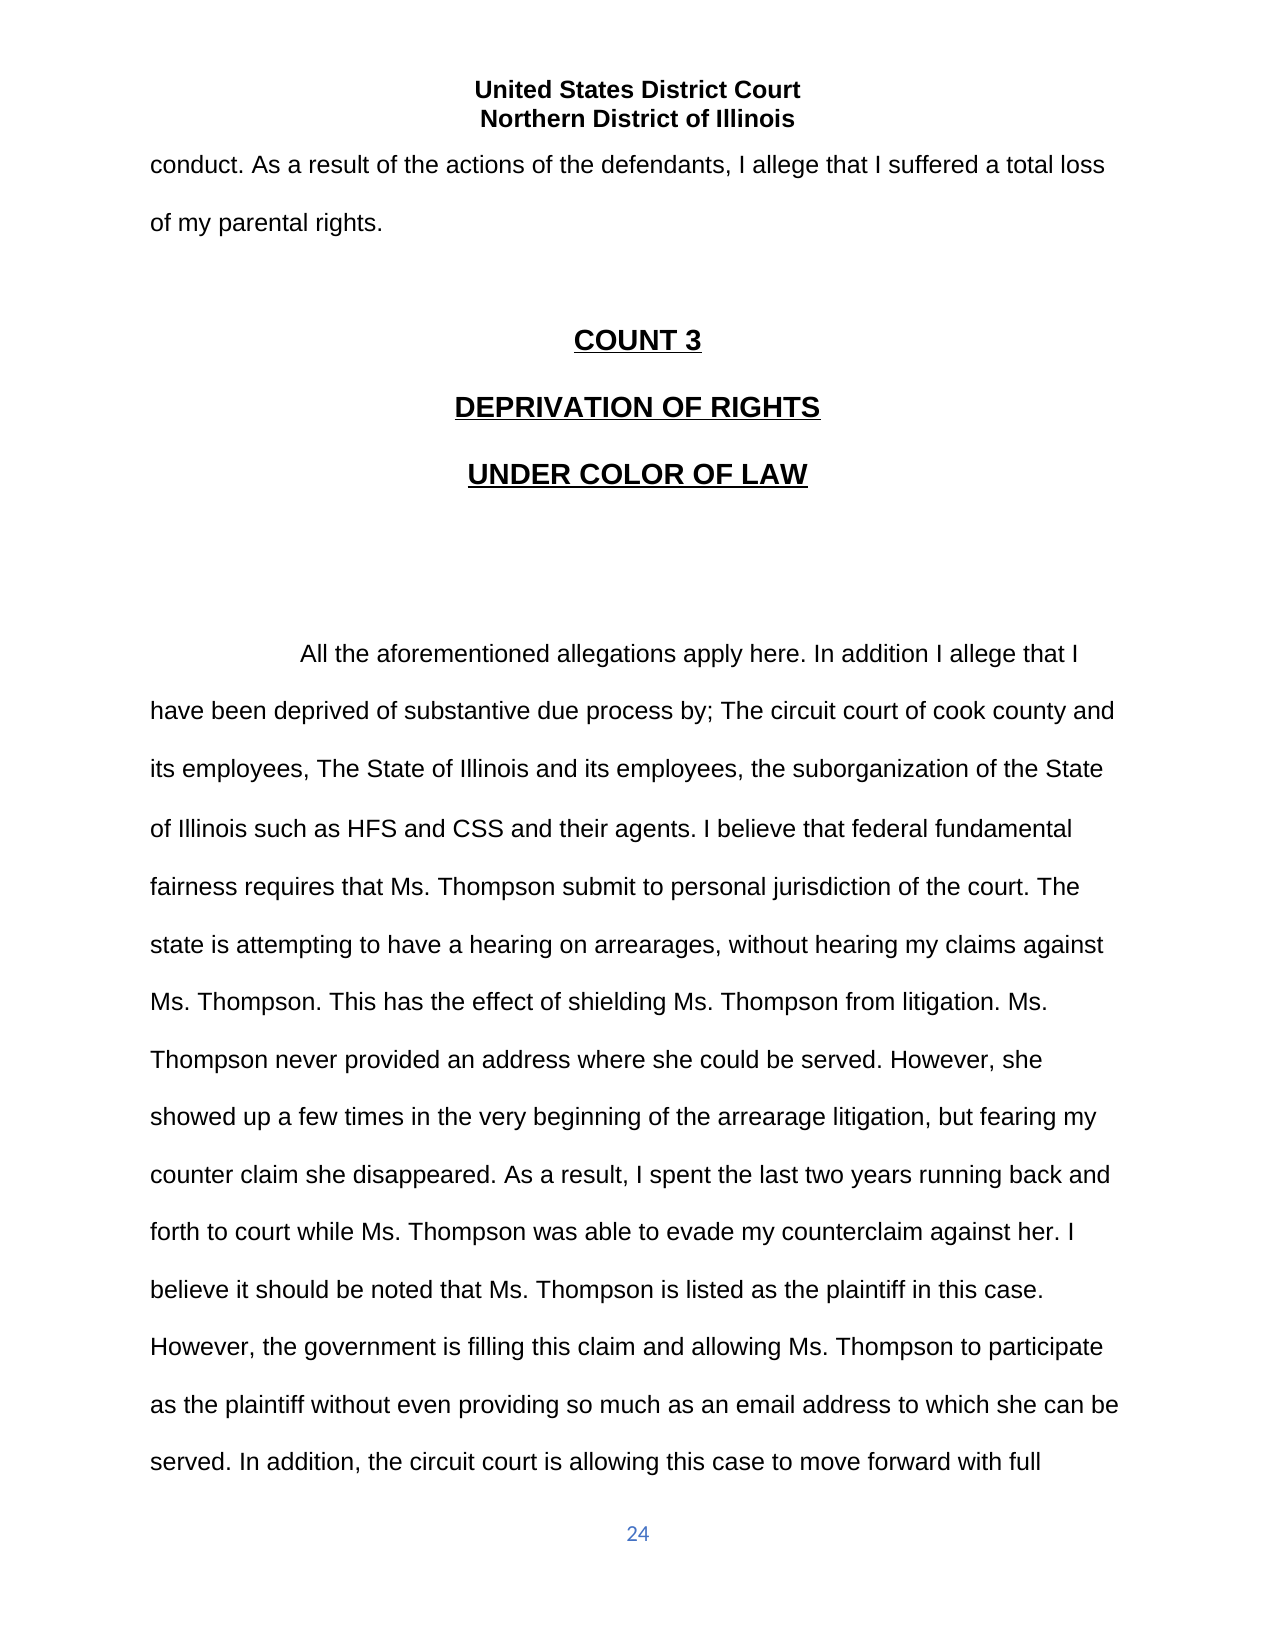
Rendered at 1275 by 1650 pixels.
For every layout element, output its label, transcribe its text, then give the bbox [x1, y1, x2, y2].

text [150, 150, 1125, 236]
text UNDER COLOR OF LAW [150, 457, 1125, 490]
text DEPRIVATION OF RIGHTS [150, 389, 1125, 423]
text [150, 639, 1125, 1476]
text COUNT 3 [150, 322, 1125, 356]
